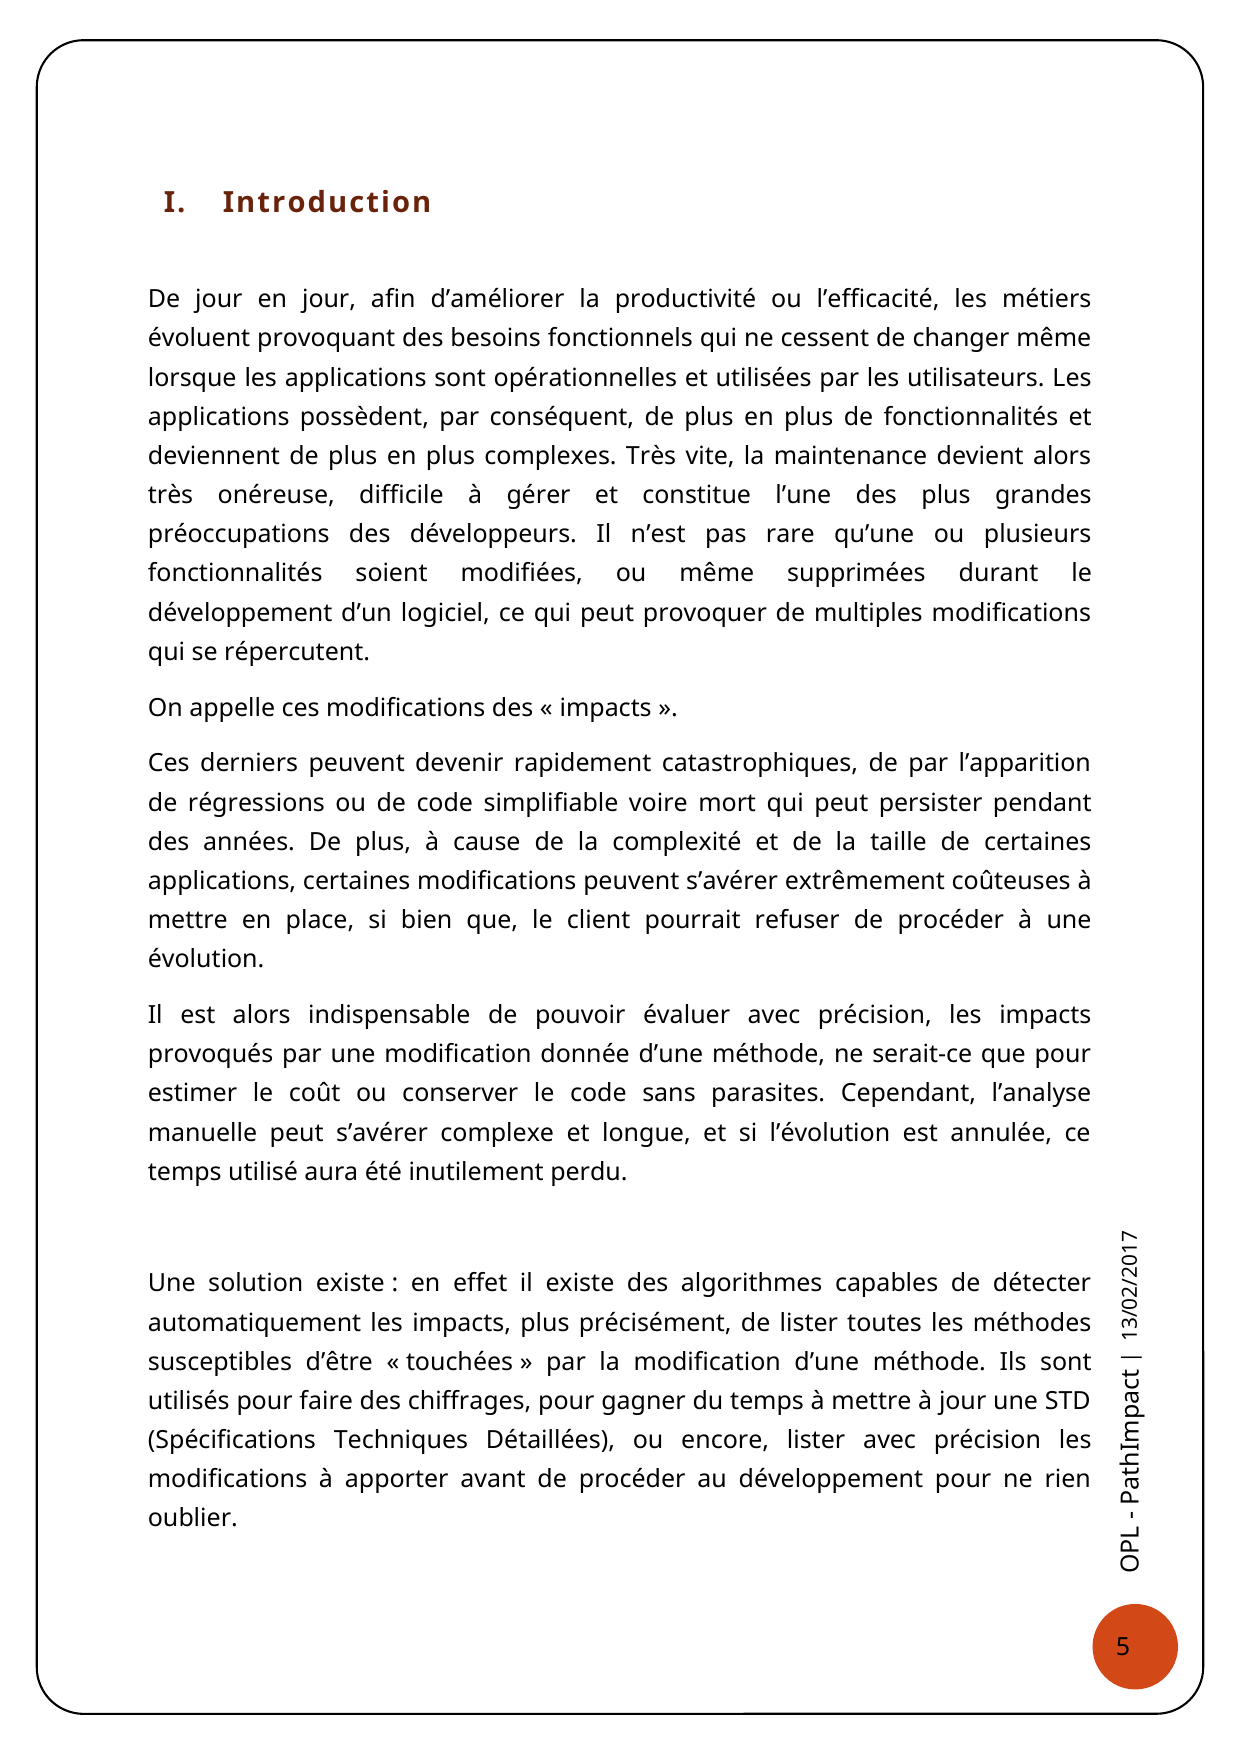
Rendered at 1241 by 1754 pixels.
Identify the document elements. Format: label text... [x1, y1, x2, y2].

text De jour en jour, afin d’améliorer la productivité ou l’efficacité, les métiers évoluent provoquant des besoins fonctionnels qui ne cessent de changer même lorsque les applications sont opérationnelles et utilisées par les utilisateurs. Les applications possèdent, par conséquent, de plus en plus de fonctionnalités et deviennent de plus en plus complexes. Très vite, la maintenance devient alors très onéreuse, difficile à gérer et constitue l’une des plus grandes préoccupations des développeurs. Il n’est pas rare qu’une ou plusieurs fonctionnalités soient modifiées, ou même supprimées durant le développement d’un logiciel, ce qui peut provoquer de multiples modifications qui se répercutent. [148, 281, 1092, 667]
text Une solution existe : en effet il existe des algorithmes capables de détecter automatiquement les impacts, plus précisément, de lister toutes les méthodes susceptibles d’être « touchées » par la modification d’une méthode. Ils sont utilisés pour faire des chiffrages, pour gagner du temps à mettre à jour une STD (Spécifications Techniques Détaillées), ou encore, lister avec précision les modifications à apporter avant de procéder au développement pour ne rien oublier. [148, 1265, 1092, 1534]
text Il est alors indispensable de pouvoir évaluer avec précision, les impacts provoqués par une modification donnée d’une méthode, ne serait-ce que pour estimer le coût ou conserver le code sans parasites. Cependant, l’analyse manuelle peut s’avérer complexe et longue, et si l’évolution est annulée, ce temps utilisé aura été inutilement perdu. [148, 997, 1092, 1187]
subtitle Introduction [185, 181, 1092, 221]
text On appelle ces modifications des « impacts ». [148, 689, 1092, 723]
text Ces derniers peuvent devenir rapidement catastrophiques, de par l’apparition de régressions ou de code simplifiable voire mort qui peut persister pendant des années. De plus, à cause de la complexité et de la taille de certaines applications, certaines modifications peuvent s’avérer extrêmement coûteuses à mettre en place, si bien que, le client pourrait refuser de procéder à une évolution. [148, 745, 1092, 975]
